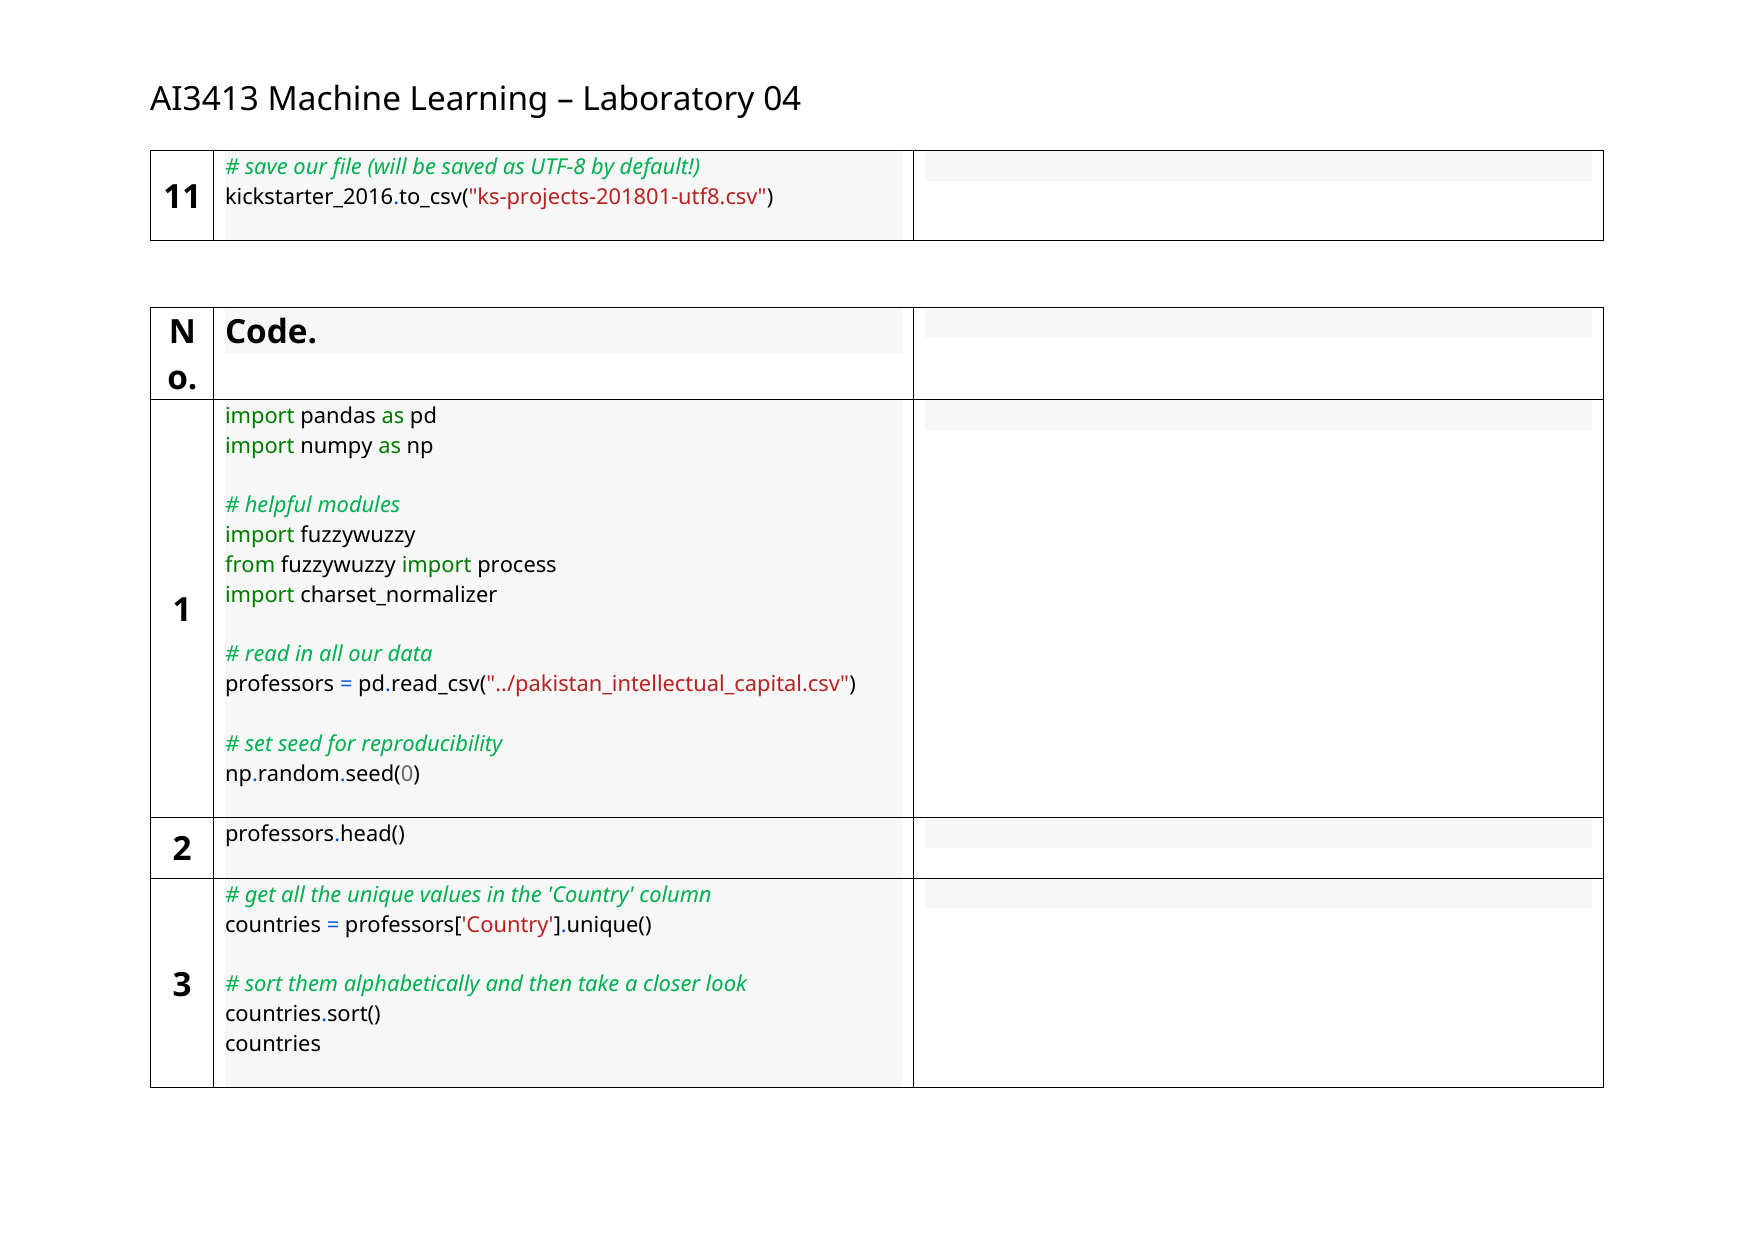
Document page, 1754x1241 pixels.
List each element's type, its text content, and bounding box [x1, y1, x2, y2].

table_cell [914, 400, 1603, 817]
table_header [914, 308, 1603, 399]
table_cell 3 [151, 879, 213, 1087]
table_cell [914, 879, 1603, 1087]
table_cell 1 [151, 400, 213, 817]
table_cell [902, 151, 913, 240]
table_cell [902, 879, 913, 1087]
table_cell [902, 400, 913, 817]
table_cell [914, 818, 1603, 878]
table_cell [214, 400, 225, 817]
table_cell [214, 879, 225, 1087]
table_cell 11 [151, 151, 213, 240]
table_header No. [151, 308, 213, 399]
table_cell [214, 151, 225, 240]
table_cell 2 [151, 818, 213, 878]
table_header Code. [214, 308, 913, 399]
table_cell [914, 151, 1603, 240]
